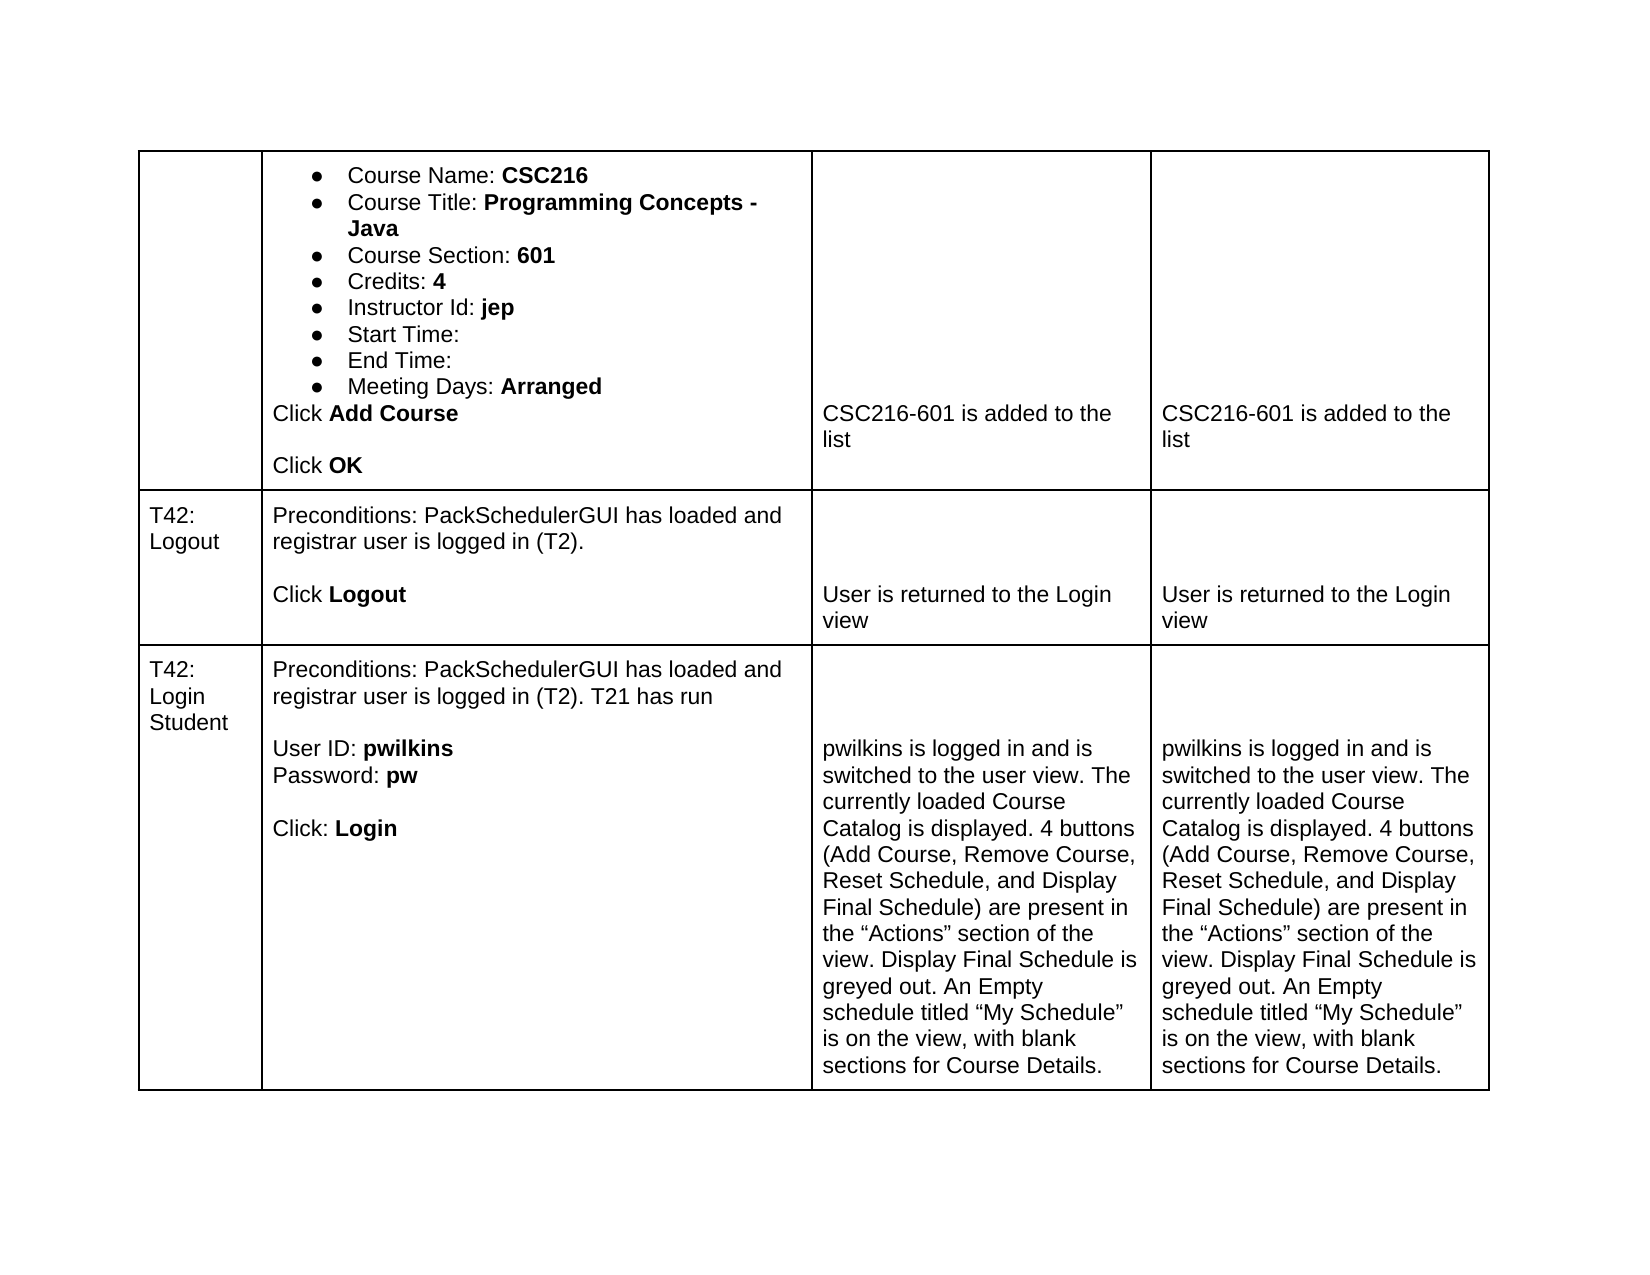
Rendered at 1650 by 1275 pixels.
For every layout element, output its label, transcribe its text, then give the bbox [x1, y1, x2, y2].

table_cell Preconditions: PackSchedulerGUI has loaded and registrar user is logged in (T2). T21 has run User ID: pwilkins Password: pw Click: Login [263, 646, 811, 1088]
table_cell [140, 152, 261, 489]
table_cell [1152, 152, 1488, 489]
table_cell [813, 152, 1150, 489]
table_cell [263, 152, 811, 489]
table_cell T42: Logout [140, 491, 261, 644]
table_cell Preconditions: PackSchedulerGUI has loaded and registrar user is logged in (T2). Click Logout [263, 491, 811, 644]
table_cell User is returned to the Login view [813, 491, 1150, 644]
table_cell T42: Login Student [140, 646, 261, 1088]
table_cell pwilkins is logged in and is switched to the user view. The currently loaded Course Catalog is displayed. 4 buttons (Add Course, Remove Course, Reset Schedule, and Display Final Schedule) are present in the “Actions” section of the view. Display Final Schedule is greyed out. An Empty schedule titled “My Schedule” is on the view, with blank sections for Course Details. [1152, 646, 1488, 1088]
table_cell User is returned to the Login view [1152, 491, 1488, 644]
table_cell pwilkins is logged in and is switched to the user view. The currently loaded Course Catalog is displayed. 4 buttons (Add Course, Remove Course, Reset Schedule, and Display Final Schedule) are present in the “Actions” section of the view. Display Final Schedule is greyed out. An Empty schedule titled “My Schedule” is on the view, with blank sections for Course Details. [813, 646, 1150, 1088]
